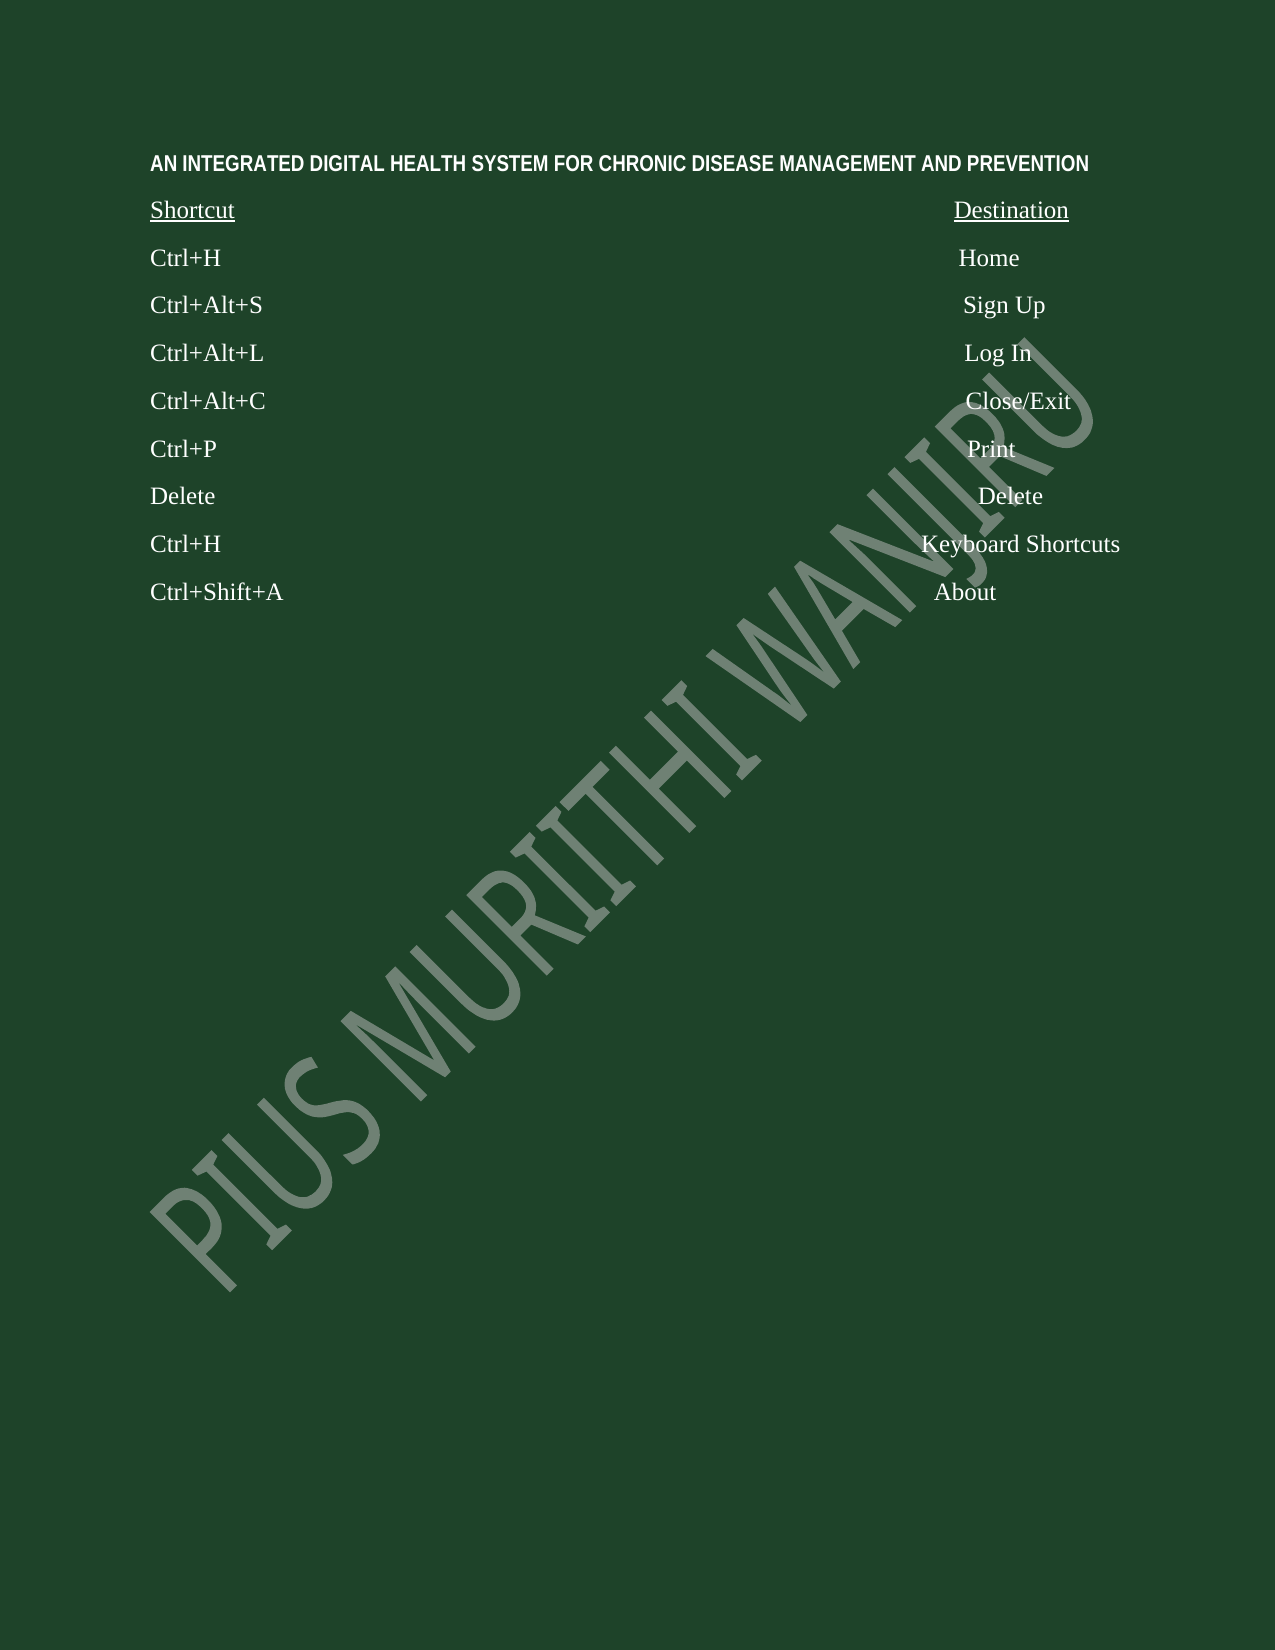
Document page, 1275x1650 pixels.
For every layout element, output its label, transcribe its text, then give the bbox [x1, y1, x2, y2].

text AN INTEGRATED DIGITAL HEALTH SYSTEM FOR CHRONIC DISEASE MANAGEMENT AND PREVENTION [150, 150, 1125, 176]
text Ctrl+Alt+L Log In [150, 338, 1125, 367]
text Delete Delete [150, 481, 1125, 510]
text Ctrl+Shift+A About [150, 577, 1125, 606]
text Ctrl+Alt+C Close/Exit [150, 386, 1125, 415]
text Ctrl+H Home [150, 243, 1125, 272]
text Shortcut Destination [150, 195, 1125, 224]
text Ctrl+P Print [150, 434, 1125, 462]
text Ctrl+H Keyboard Shortcuts [150, 529, 1125, 558]
text Ctrl+Alt+S Sign Up [150, 291, 1125, 319]
